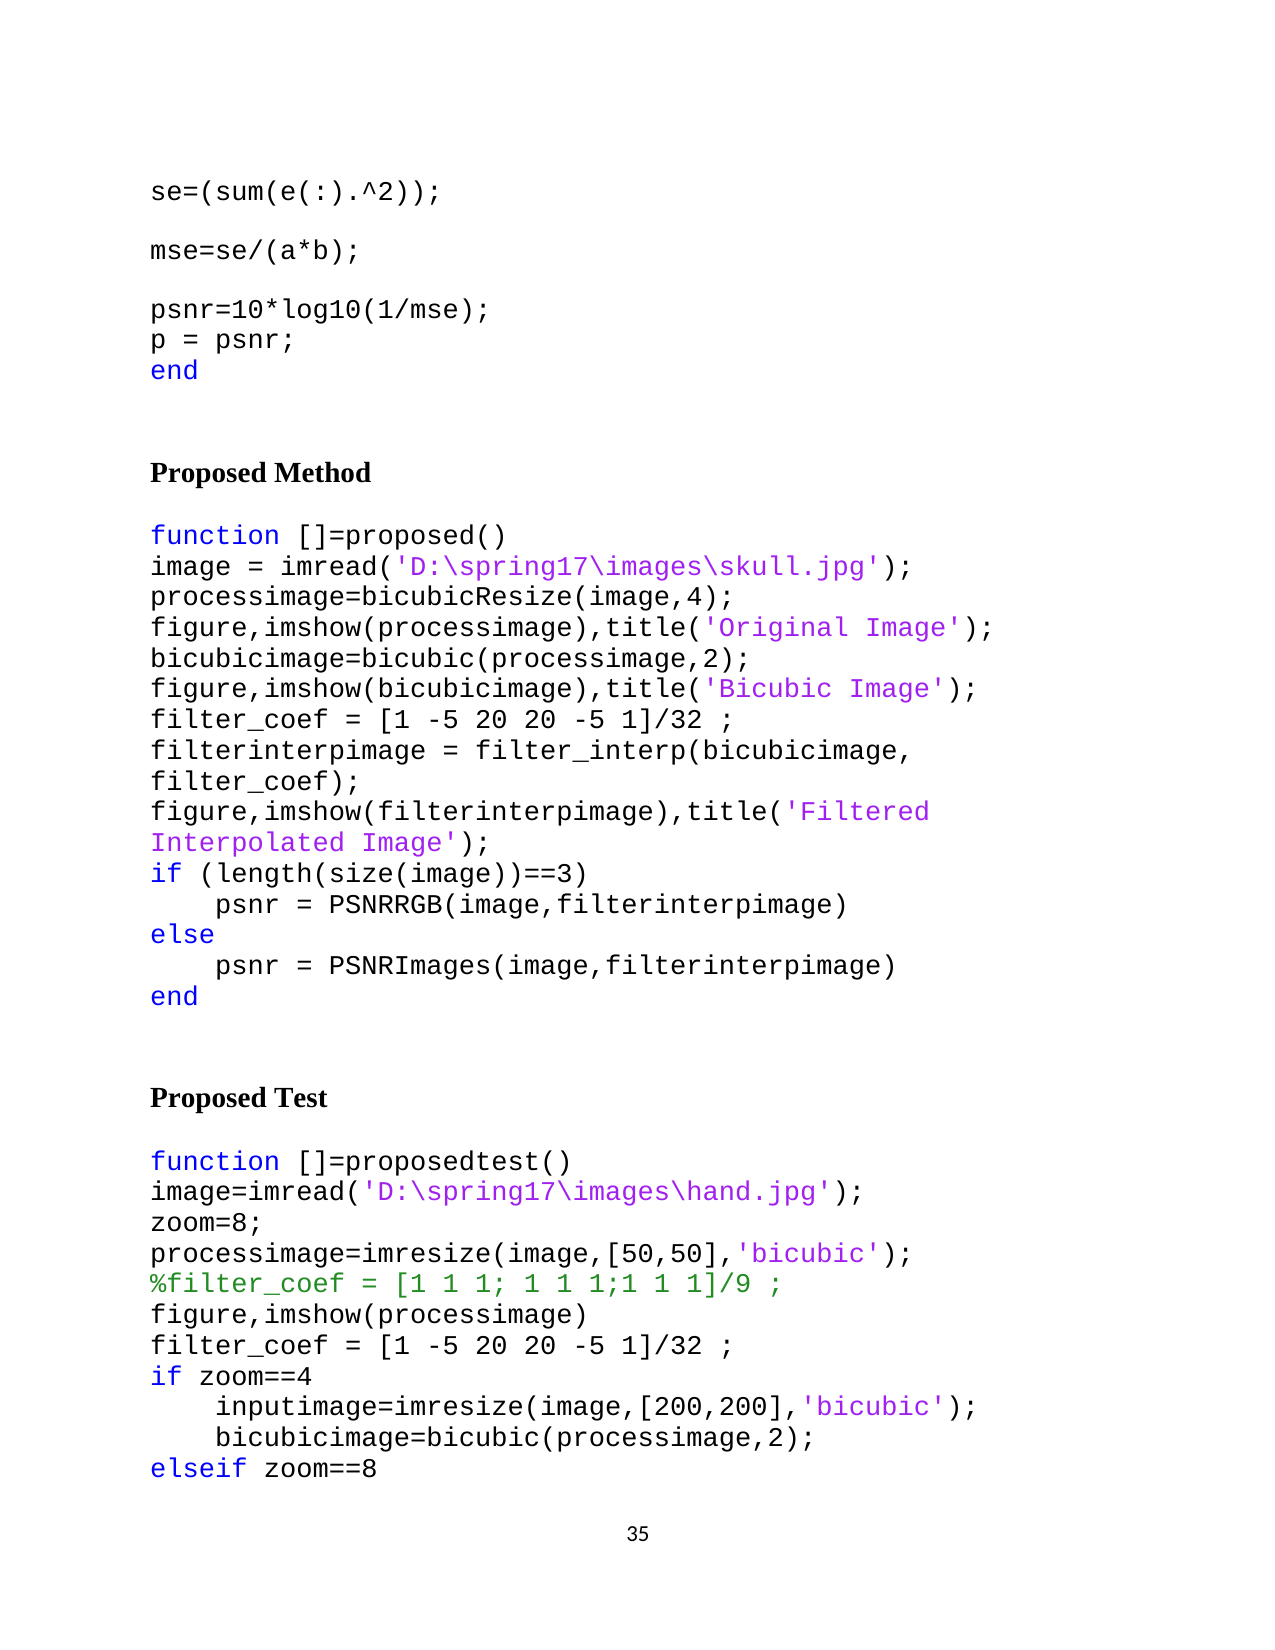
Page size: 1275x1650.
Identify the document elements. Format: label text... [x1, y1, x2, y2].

text psnr=10*log10(1/mse); [150, 296, 1125, 326]
text image = imread('D:\spring17\images\skull.jpg'); [150, 552, 1125, 583]
text else [150, 921, 1125, 952]
text mse=se/(a*b); [150, 237, 1125, 267]
text elseif zoom==8 [150, 1454, 1125, 1485]
text filterinterpimage = filter_interp(bicubicimage, filter_coef); [150, 737, 1125, 798]
text p = psnr; [150, 326, 1125, 357]
text processimage=imresize(image,[50,50],'bicubic'); [150, 1239, 1125, 1270]
text %filter_coef = [1 1 1; 1 1 1;1 1 1]/9 ; [150, 1270, 1125, 1301]
text inputimage=imresize(image,[200,200],'bicubic'); [150, 1393, 1125, 1424]
text filter_coef = [1 -5 20 20 -5 1]/32 ; [150, 1332, 1125, 1362]
text figure,imshow(processimage) [150, 1301, 1125, 1332]
text image=imread('D:\spring17\images\hand.jpg'); [150, 1178, 1125, 1209]
text bicubicimage=bicubic(processimage,2); [150, 1424, 1125, 1454]
text figure,imshow(bicubicimage),title('Bicubic Image'); [150, 675, 1125, 706]
text figure,imshow(processimage),title('Original Image'); [150, 614, 1125, 644]
text end [150, 357, 1125, 388]
text se=(sum(e(:).^2)); [150, 178, 1125, 209]
text psnr = PSNRImages(image,filterinterpimage) [150, 952, 1125, 983]
text end [150, 983, 1125, 1013]
text Proposed Method [150, 455, 1125, 488]
text if zoom==4 [150, 1362, 1125, 1393]
text filter_coef = [1 -5 20 20 -5 1]/32 ; [150, 706, 1125, 737]
text processimage=bicubicResize(image,4); [150, 583, 1125, 614]
text Proposed Test [150, 1080, 1125, 1114]
text function []=proposedtest() [150, 1147, 1125, 1178]
text bicubicimage=bicubic(processimage,2); [150, 644, 1125, 675]
text function []=proposed() [150, 522, 1125, 552]
text figure,imshow(filterinterpimage),title('Filtered Interpolated Image'); [150, 798, 1125, 860]
text psnr = PSNRRGB(image,filterinterpimage) [150, 890, 1125, 921]
text if (length(size(image))==3) [150, 860, 1125, 890]
text zoom=8; [150, 1209, 1125, 1239]
